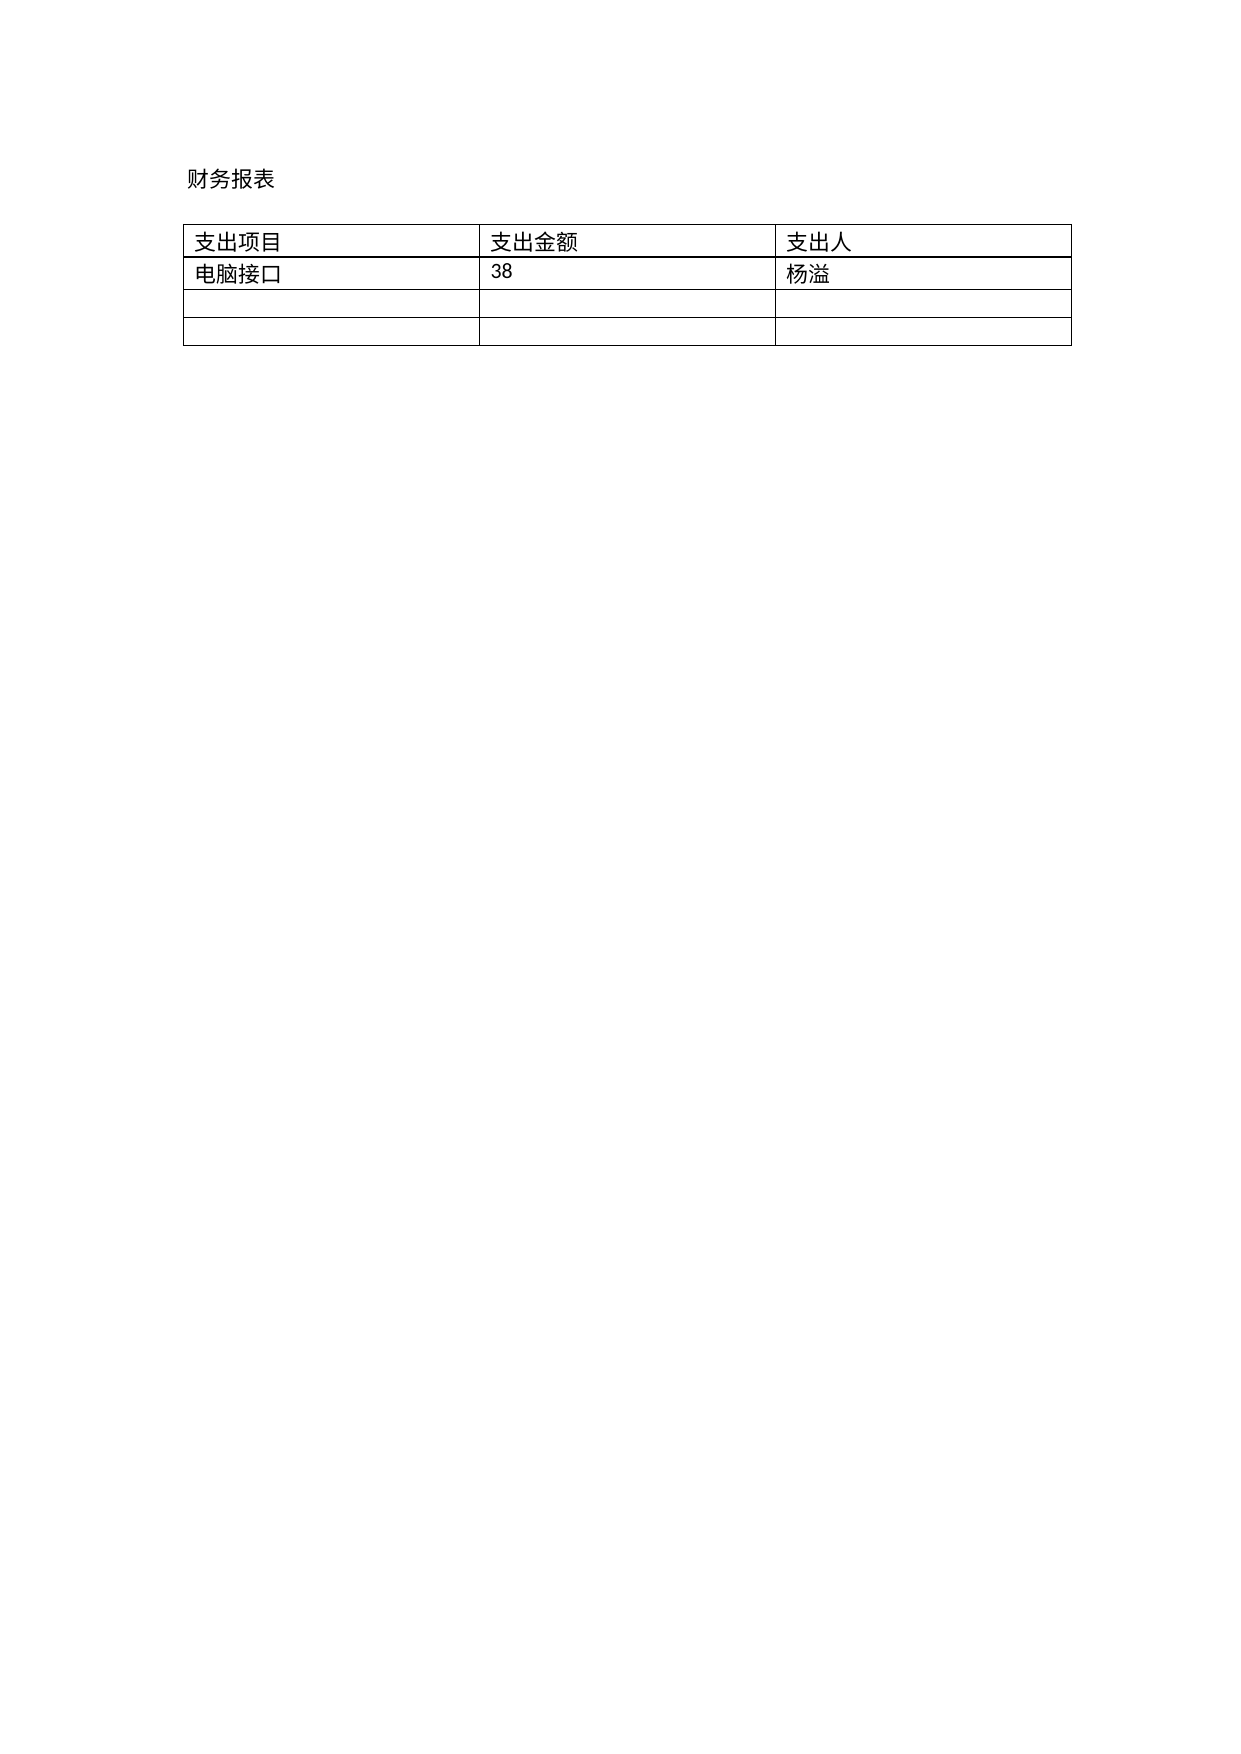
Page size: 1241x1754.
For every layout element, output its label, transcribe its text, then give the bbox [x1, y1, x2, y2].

table_cell [480, 290, 775, 317]
table_cell [184, 318, 479, 344]
table_cell [480, 318, 775, 344]
table_header 支出项目 [184, 225, 479, 256]
table_cell 38 [480, 258, 775, 289]
table_cell [776, 290, 1071, 317]
table_cell 电脑接口 [184, 258, 479, 289]
table_header 支出人 [776, 225, 1071, 256]
table_cell [776, 318, 1071, 344]
table_cell [184, 290, 479, 317]
table_cell 杨溢 [776, 258, 1071, 289]
table_header 支出金额 [480, 225, 775, 256]
text 财务报表 [187, 162, 1053, 194]
